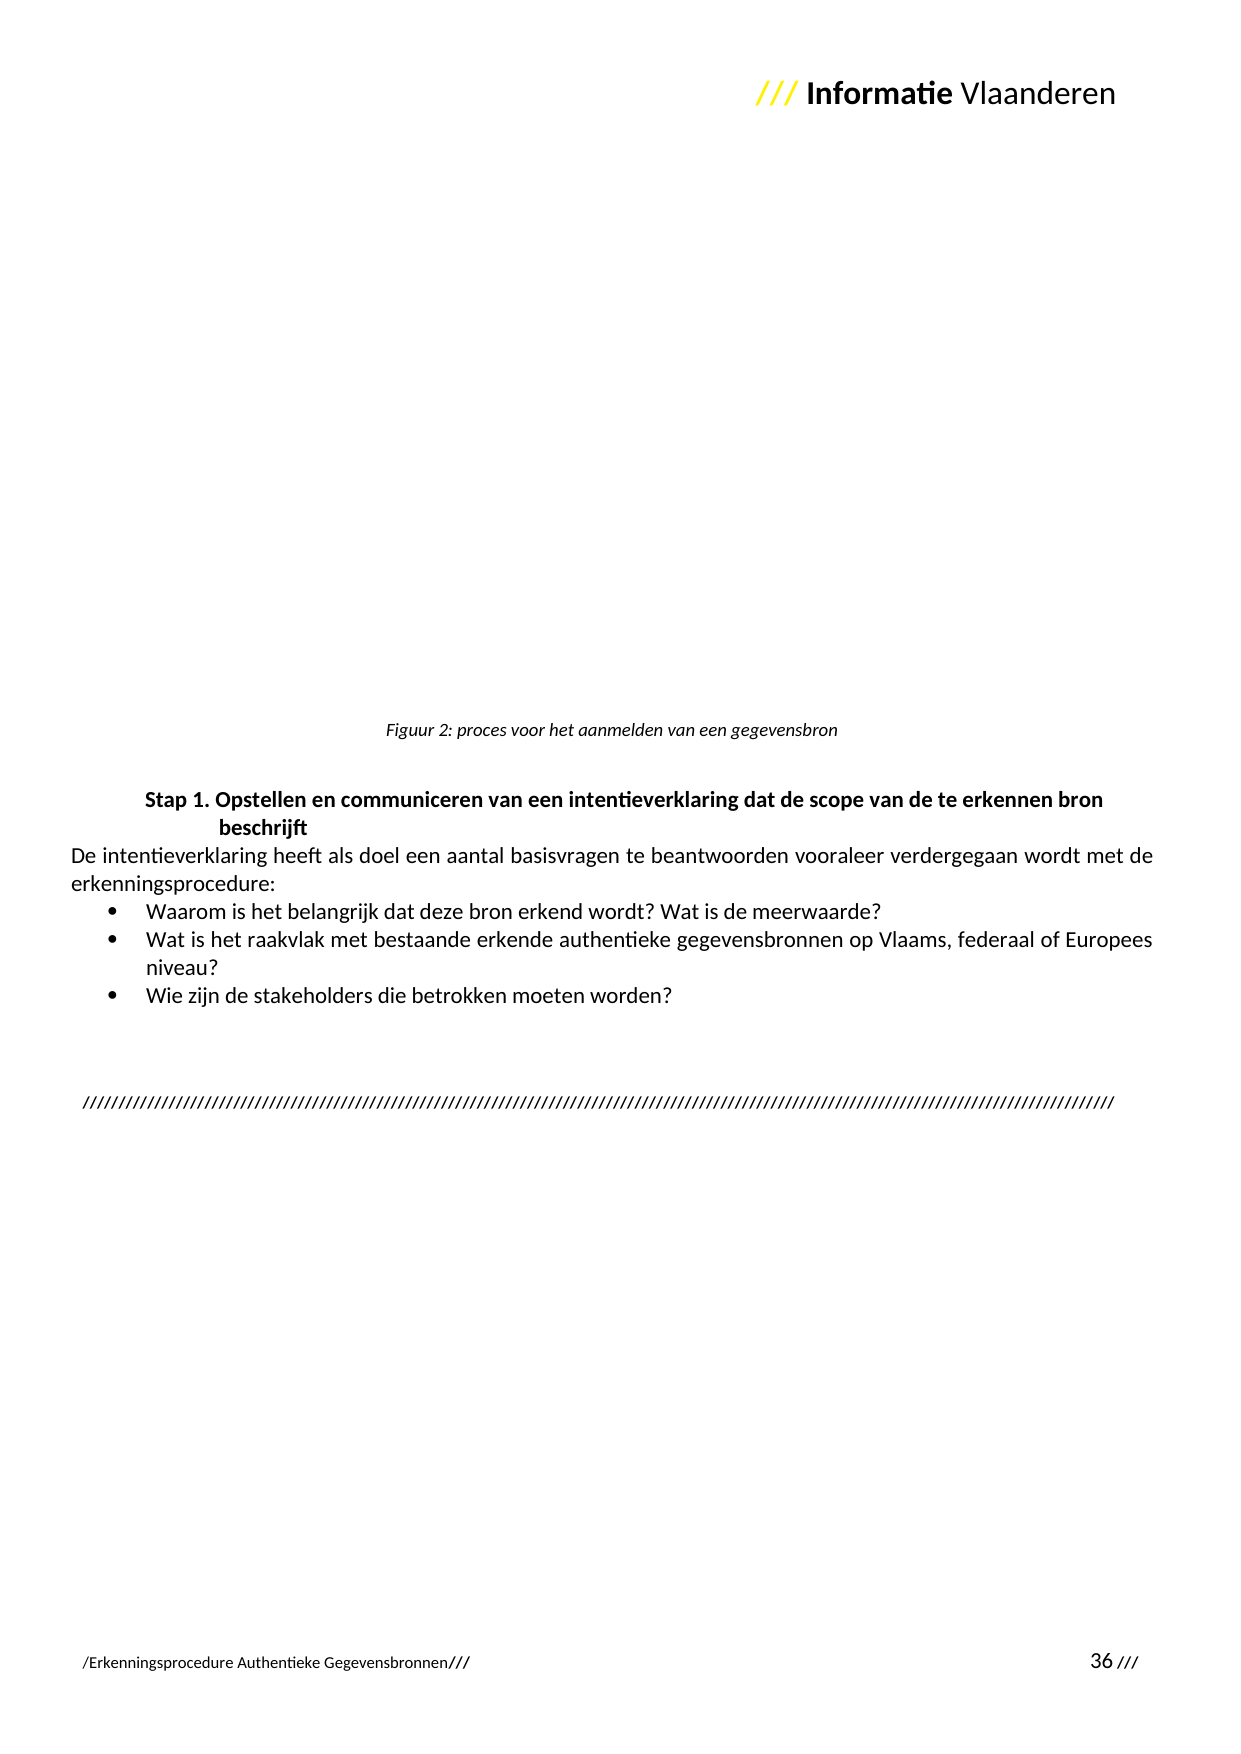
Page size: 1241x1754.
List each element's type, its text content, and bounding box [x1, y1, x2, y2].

text Figuur 2: proces voor het aanmelden van een gegevensbron [71, 718, 1155, 741]
text De intentieverklaring heeft als doel een aantal basisvragen te beantwoorden vooraleer verdergegaan wordt met de erkenningsprocedure: [71, 841, 1155, 897]
list Waarom is het belangrijk dat deze bron erkend wordt? Wat is de meerwaarde? [108, 897, 1155, 925]
subtitle Stap 1. Opstellen en communiceren van een intentieverklaring dat de scope van de te erkennen bron beschrijft [145, 785, 1155, 841]
list Wie zijn de stakeholders die betrokken moeten worden? [108, 981, 1155, 1009]
list Wat is het raakvlak met bestaande erkende authentieke gegevensbronnen op Vlaams, federaal of Europees niveau? [108, 925, 1155, 981]
